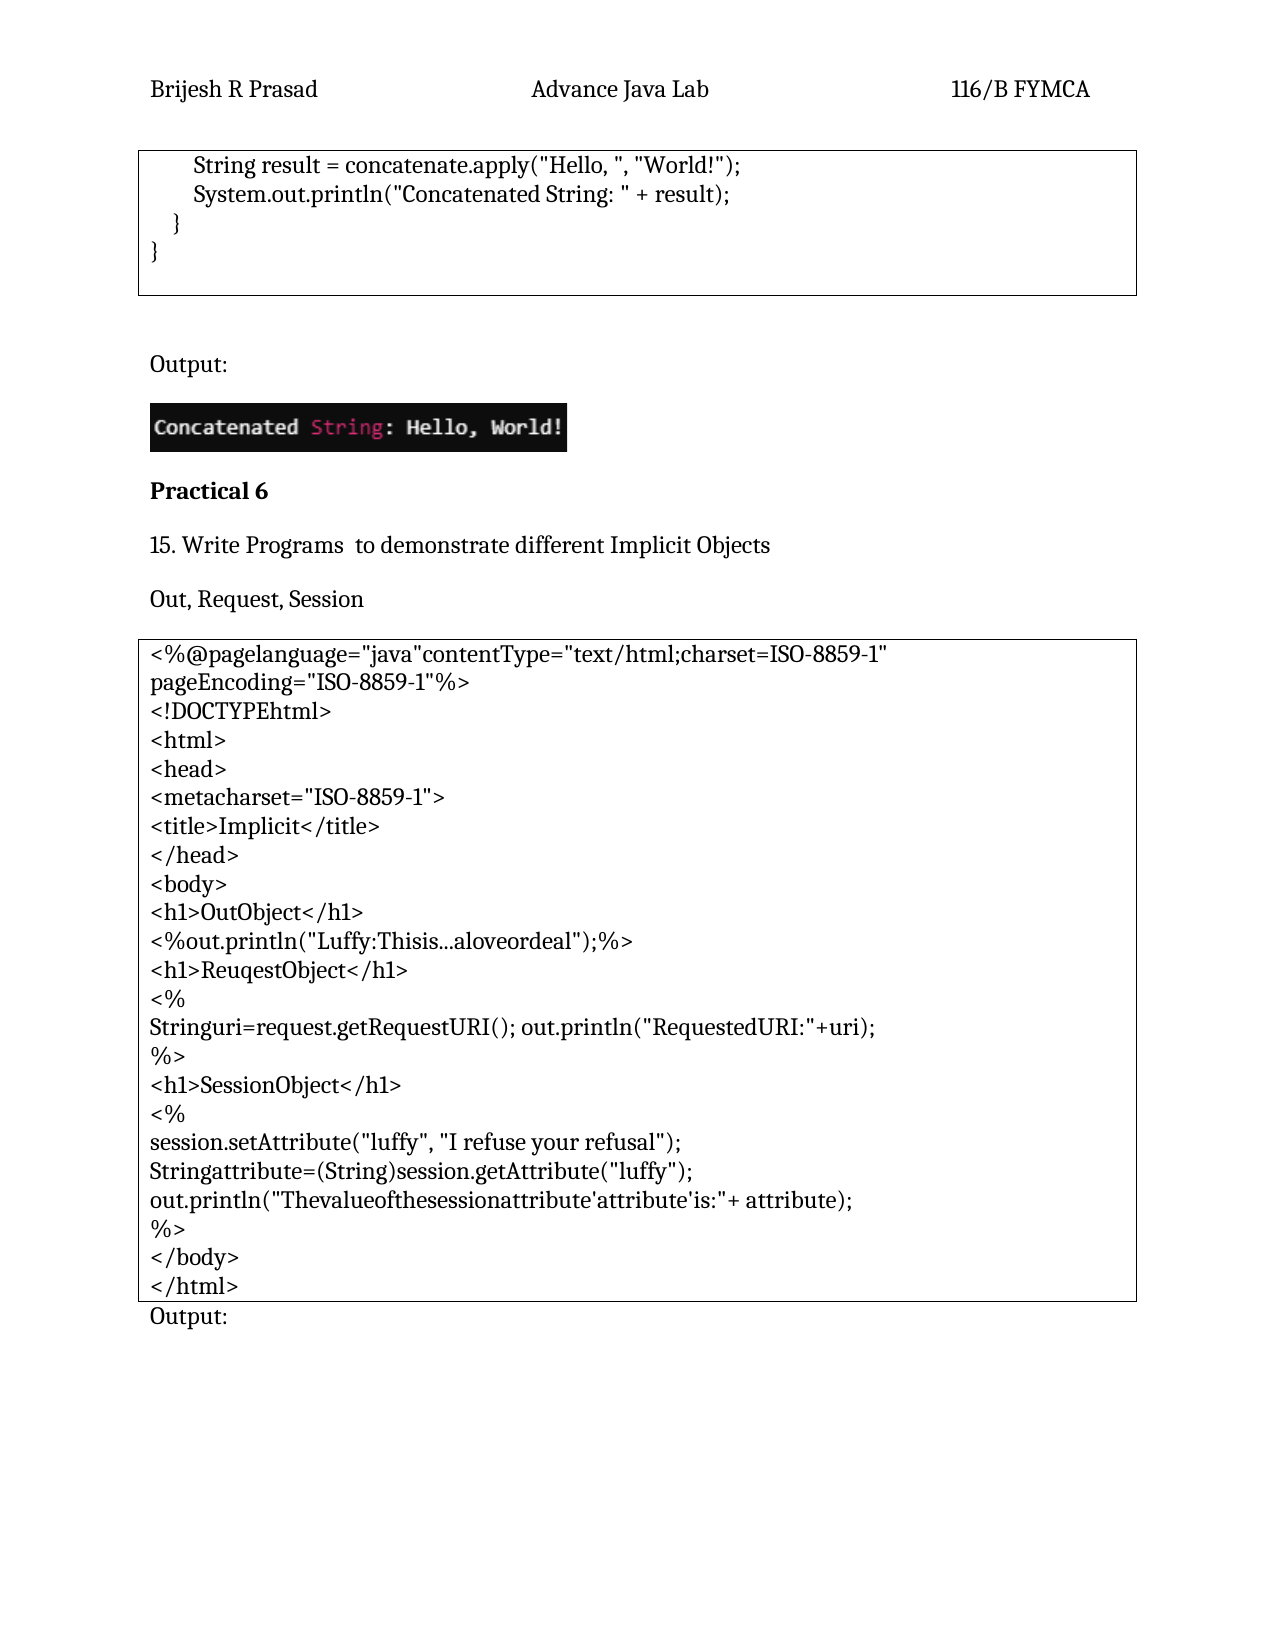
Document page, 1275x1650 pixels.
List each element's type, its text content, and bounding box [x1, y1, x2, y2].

text Output: [150, 350, 1125, 378]
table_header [139, 151, 1136, 295]
table_header <%@pagelanguage="java"contentType="text/html;charset=ISO-8859-1" pageEncoding="ISO-8859-1"%> <!DOCTYPEhtml> <html> <head> <metacharset="ISO-8859-1"> <title>Implicit</title> </head> <body> <h1>OutObject</h1> <%out.println("Luffy:Thisis...aloveordeal");%> <h1>ReuqestObject</h1> <% Stringuri=request.getRequestURI(); out.println("RequestedURI:"+uri); %> <h1>SessionObject</h1> <% session.setAttribute("luffy", "I refuse your refusal"); Stringattribute=(String)session.getAttribute("luffy"); out.println("Thevalueofthesessionattribute'attribute'is:"+ attribute); %> </body> </html> [139, 640, 1136, 1301]
text Output: [150, 1302, 1125, 1331]
text 15. Write Programs to demonstrate different Implicit Objects [150, 531, 1125, 559]
picture [150, 403, 568, 452]
text Practical 6 [150, 477, 1125, 506]
text Out, Request, Session [150, 585, 1125, 613]
